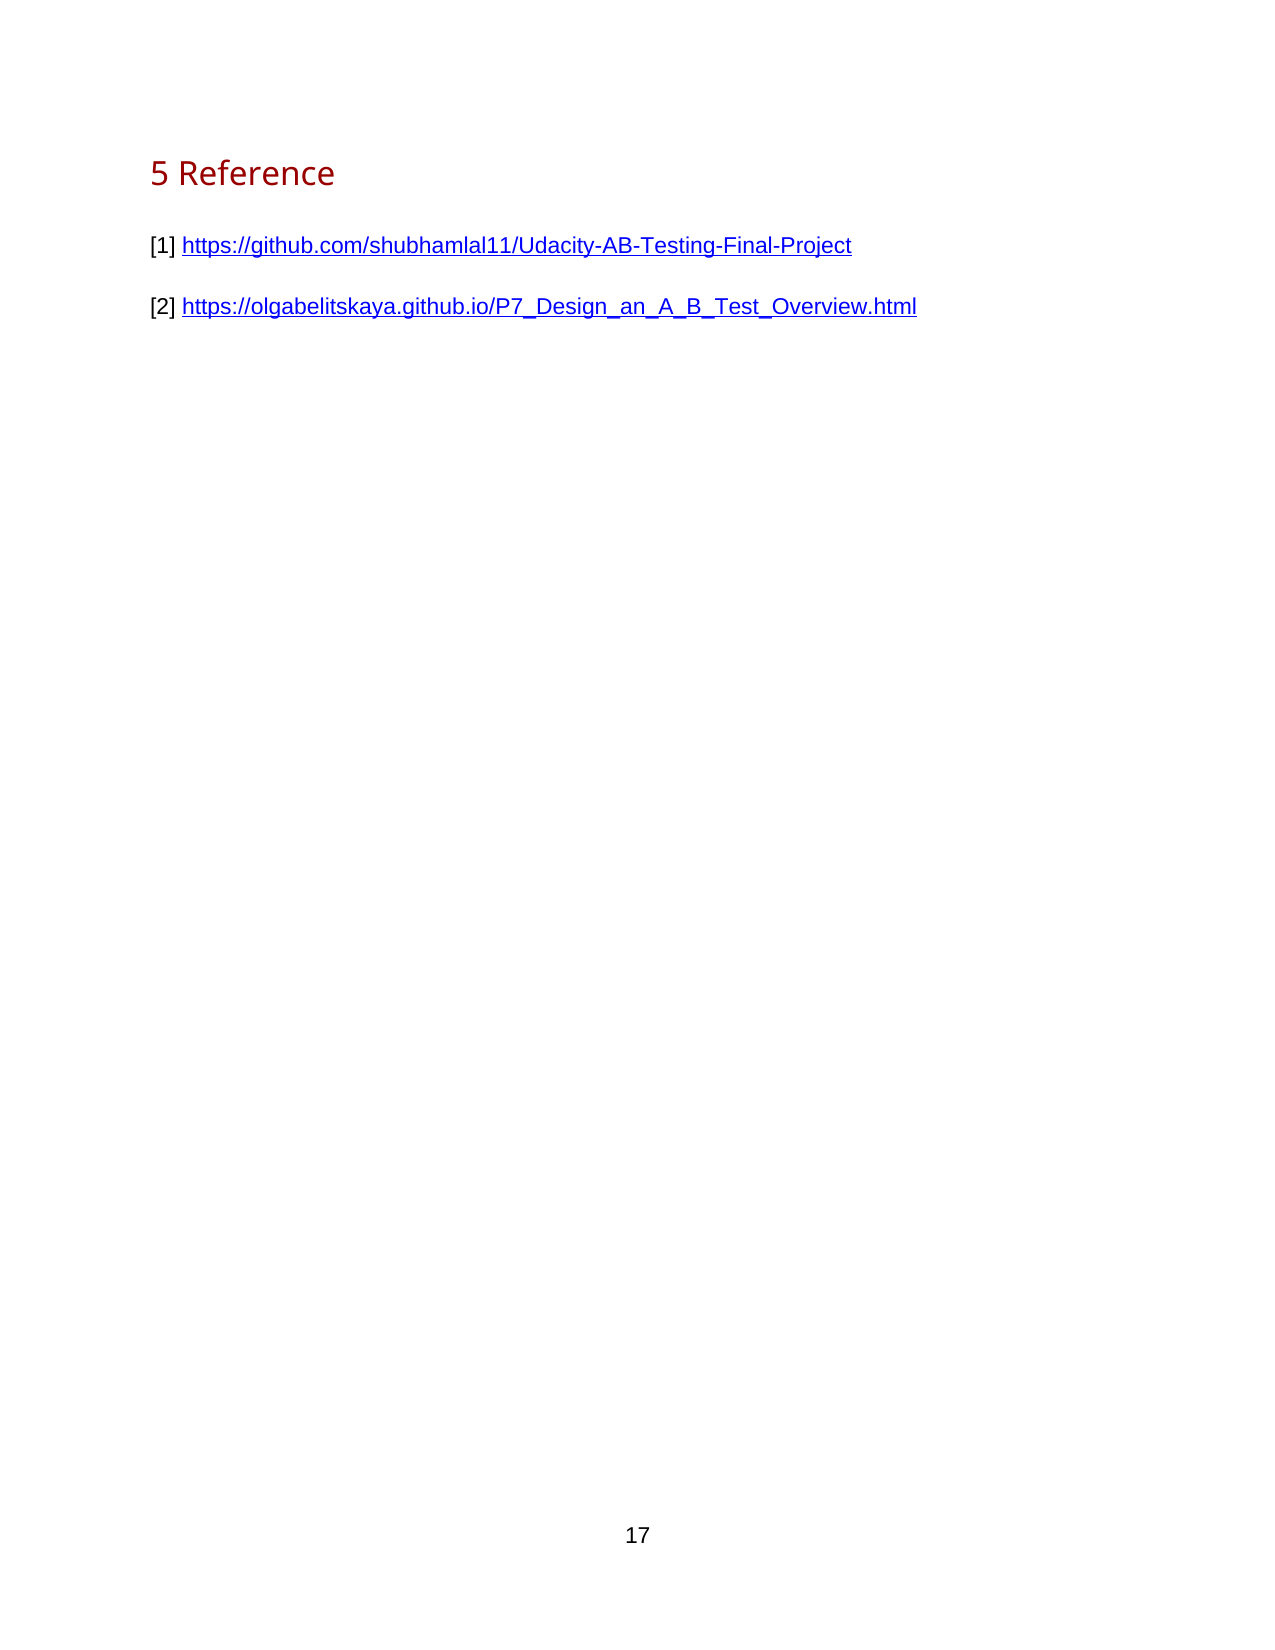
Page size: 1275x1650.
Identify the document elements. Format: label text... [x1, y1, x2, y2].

text [1] https://github.com/shubhamlal11/Udacity-AB-Testing-Final-Project [150, 232, 1125, 259]
subtitle 5 Reference [150, 150, 1125, 195]
text [2] https://olgabelitskaya.github.io/P7_Design_an_A_B_Test_Overview.html [150, 293, 1125, 319]
